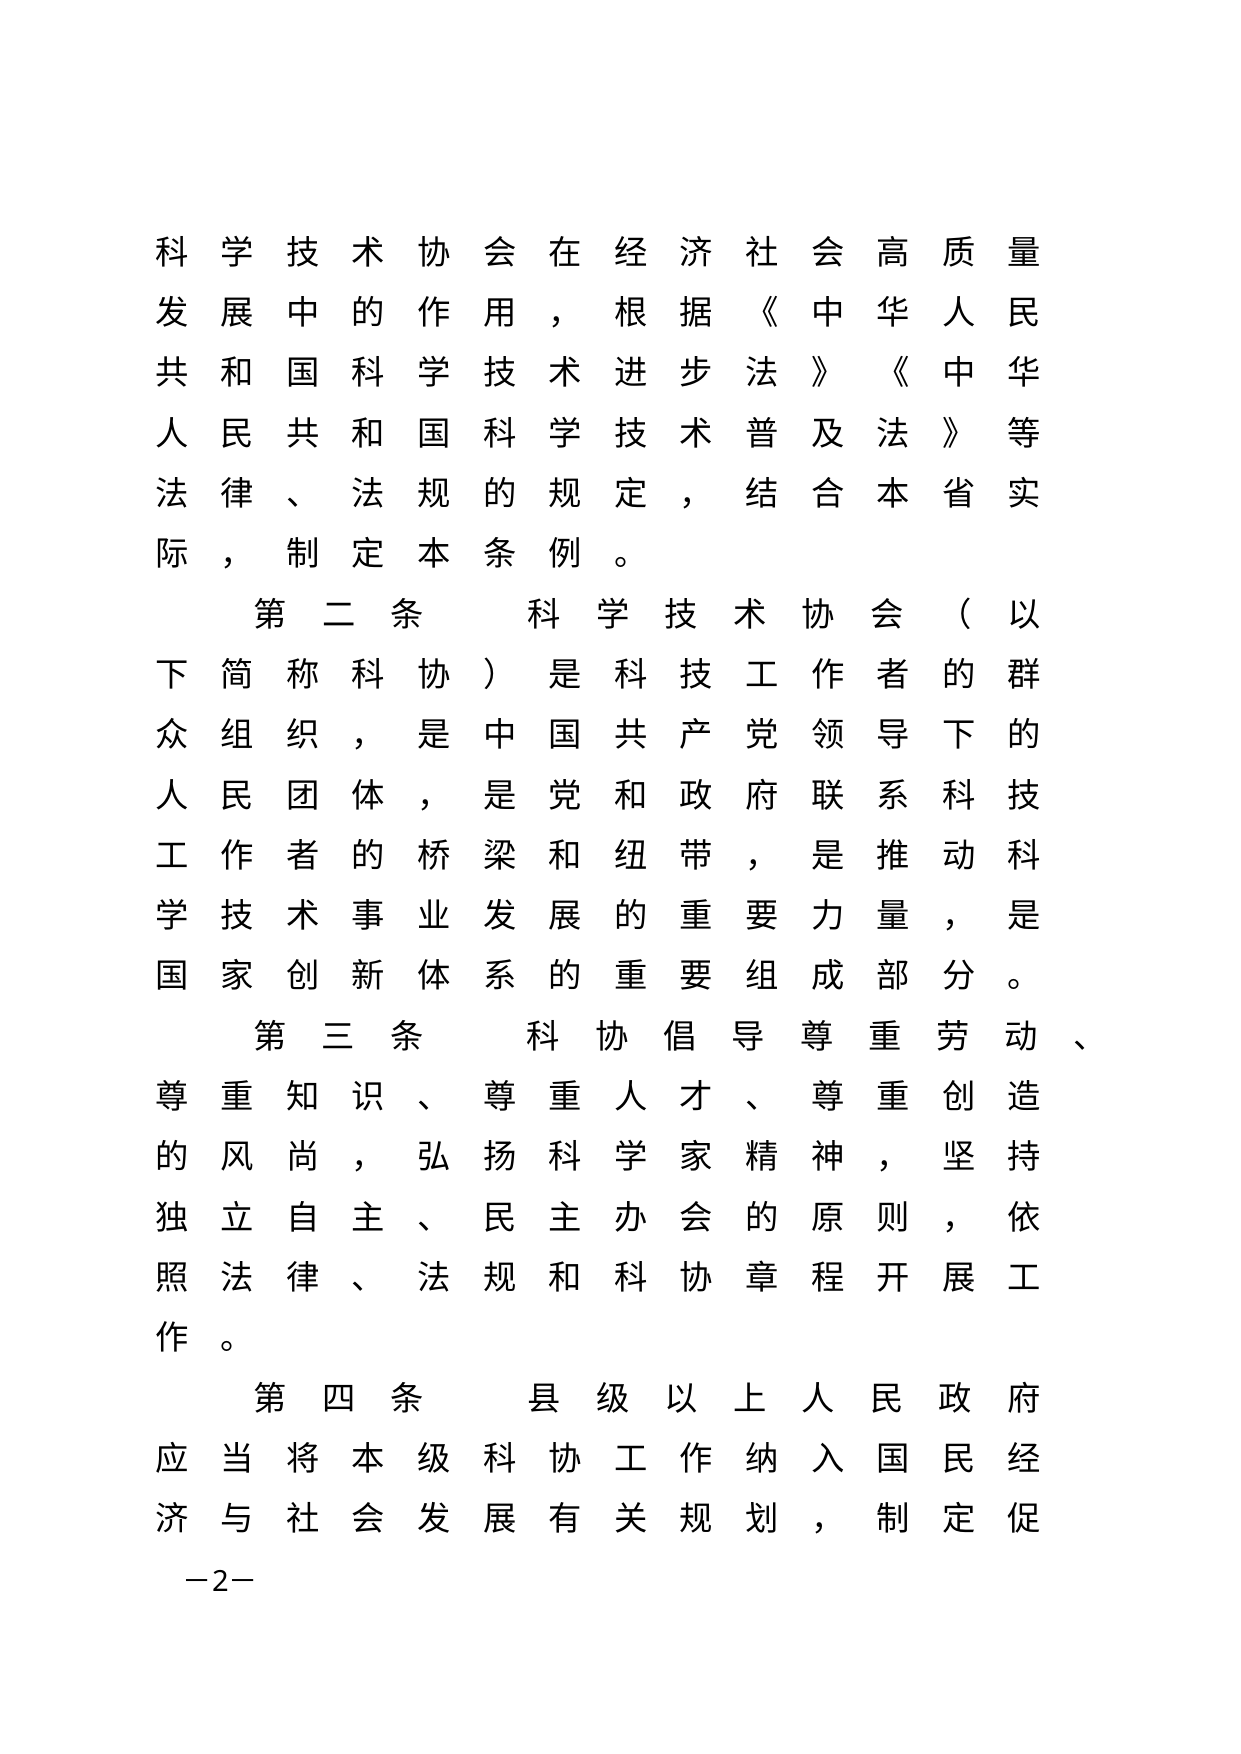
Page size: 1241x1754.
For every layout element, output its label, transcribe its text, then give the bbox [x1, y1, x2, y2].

text 第三条 科协倡导尊重劳动、尊重知识、尊重人才、尊重创造的风尚，弘扬科学家精神，坚持独立自主、民主办会的原则，依照法律、法规和科协章程开展工作。 [155, 1003, 1073, 1365]
text 第二条 科学技术协会（以下简称科协）是科技工作者的群众组织，是中国共产党领导下的人民团体，是党和政府联系科技工作者的桥梁和纽带，是推动科学技术事业发展的重要力量，是国家创新体系的重要组成部分。 [155, 581, 1073, 1003]
text 第四条 县级以上人民政府应当将本级科协工作纳入国民经济与社会发展有关规划，制定促进科协发展的政策措施，统筹解决公民科学素质建设、科协发展中的重大问题。 [155, 1365, 1073, 1546]
text 第一条 为了保障科学技术协会依法开展活动，进一步发挥科学技术协会在经济社会高质量发展中的作用，根据《中华人民共和国科学技术进步法》《中华人民共和国科学技术普及法》等法律、法规的规定，结合本省实际，制定本条例。 [155, 219, 1073, 581]
